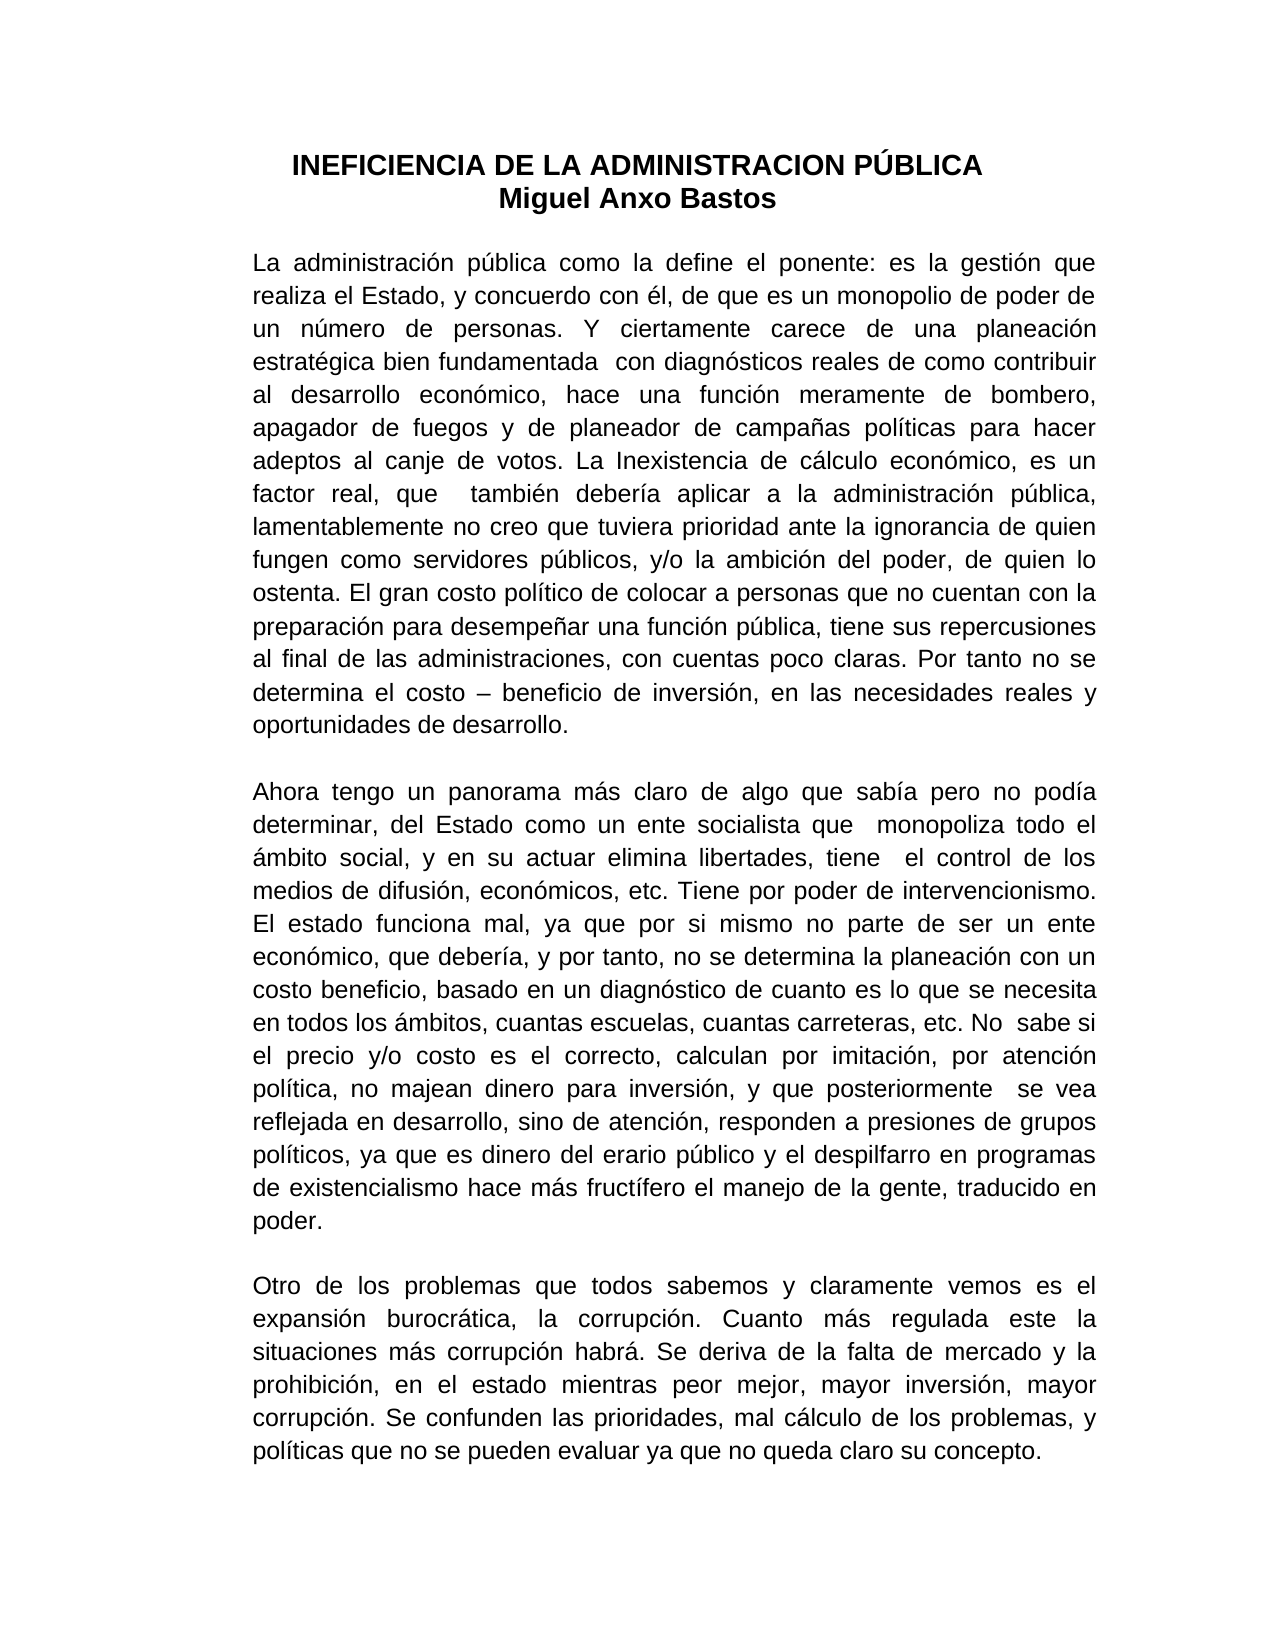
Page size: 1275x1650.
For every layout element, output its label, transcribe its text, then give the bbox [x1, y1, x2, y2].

list Otro de los problemas que todos sabemos y claramente vemos es el expansión burocrática, la corrupción. Cuanto más regulada este la situaciones más corrupción habrá. Se deriva de la falta de mercado y la prohibición, en el estado mientras peor mejor, mayor inversión, mayor corrupción. Se confunden las prioridades, mal cálculo de los problemas, y políticas que no se pueden evaluar ya que no queda claro su concepto. [252, 1271, 1098, 1465]
list Ahora tengo un panorama más claro de algo que sabía pero no podía determinar, del Estado como un ente socialista que monopoliza todo el ámbito social, y en su actuar elimina libertades, tiene el control de los medios de difusión, económicos, etc. Tiene por poder de intervencionismo. El estado funciona mal, ya que por si mismo no parte de ser un ente económico, que debería, y por tanto, no se determina la planeación con un costo beneficio, basado en un diagnóstico de cuanto es lo que se necesita en todos los ámbitos, cuantas escuelas, cuantas carreteras, etc. No sabe si el precio y/o costo es el correcto, calculan por imitación, por atención política, no majean dinero para inversión, y que posteriormente se vea reflejada en desarrollo, sino de atención, responden a presiones de grupos políticos, ya que es dinero del erario público y el despilfarro en programas de existencialismo hace más fructífero el manejo de la gente, traducido en poder. [252, 777, 1098, 1234]
text Miguel Anxo Bastos [177, 181, 1098, 215]
text INEFICIENCIA DE LA ADMINISTRACION PÚBLICA [177, 148, 1098, 181]
list La administración pública como la define el ponente: es la gestión que realiza el Estado, y concuerdo con él, de que es un monopolio de poder de un número de personas. Y ciertamente carece de una planeación estratégica bien fundamentada con diagnósticos reales de como contribuir al desarrollo económico, hace una función meramente de bombero, apagador de fuegos y de planeador de campañas políticas para hacer adeptos al canje de votos. La Inexistencia de cálculo económico, es un factor real, que también debería aplicar a la administración pública, lamentablemente no creo que tuviera prioridad ante la ignorancia de quien fungen como servidores públicos, y/o la ambición del poder, de quien lo ostenta. El gran costo político de colocar a personas que no cuentan con la preparación para desempeñar una función pública, tiene sus repercusiones al final de las administraciones, con cuentas poco claras. Por tanto no se determina el costo – beneficio de inversión, en las necesidades reales y oportunidades de desarrollo. [252, 248, 1098, 739]
